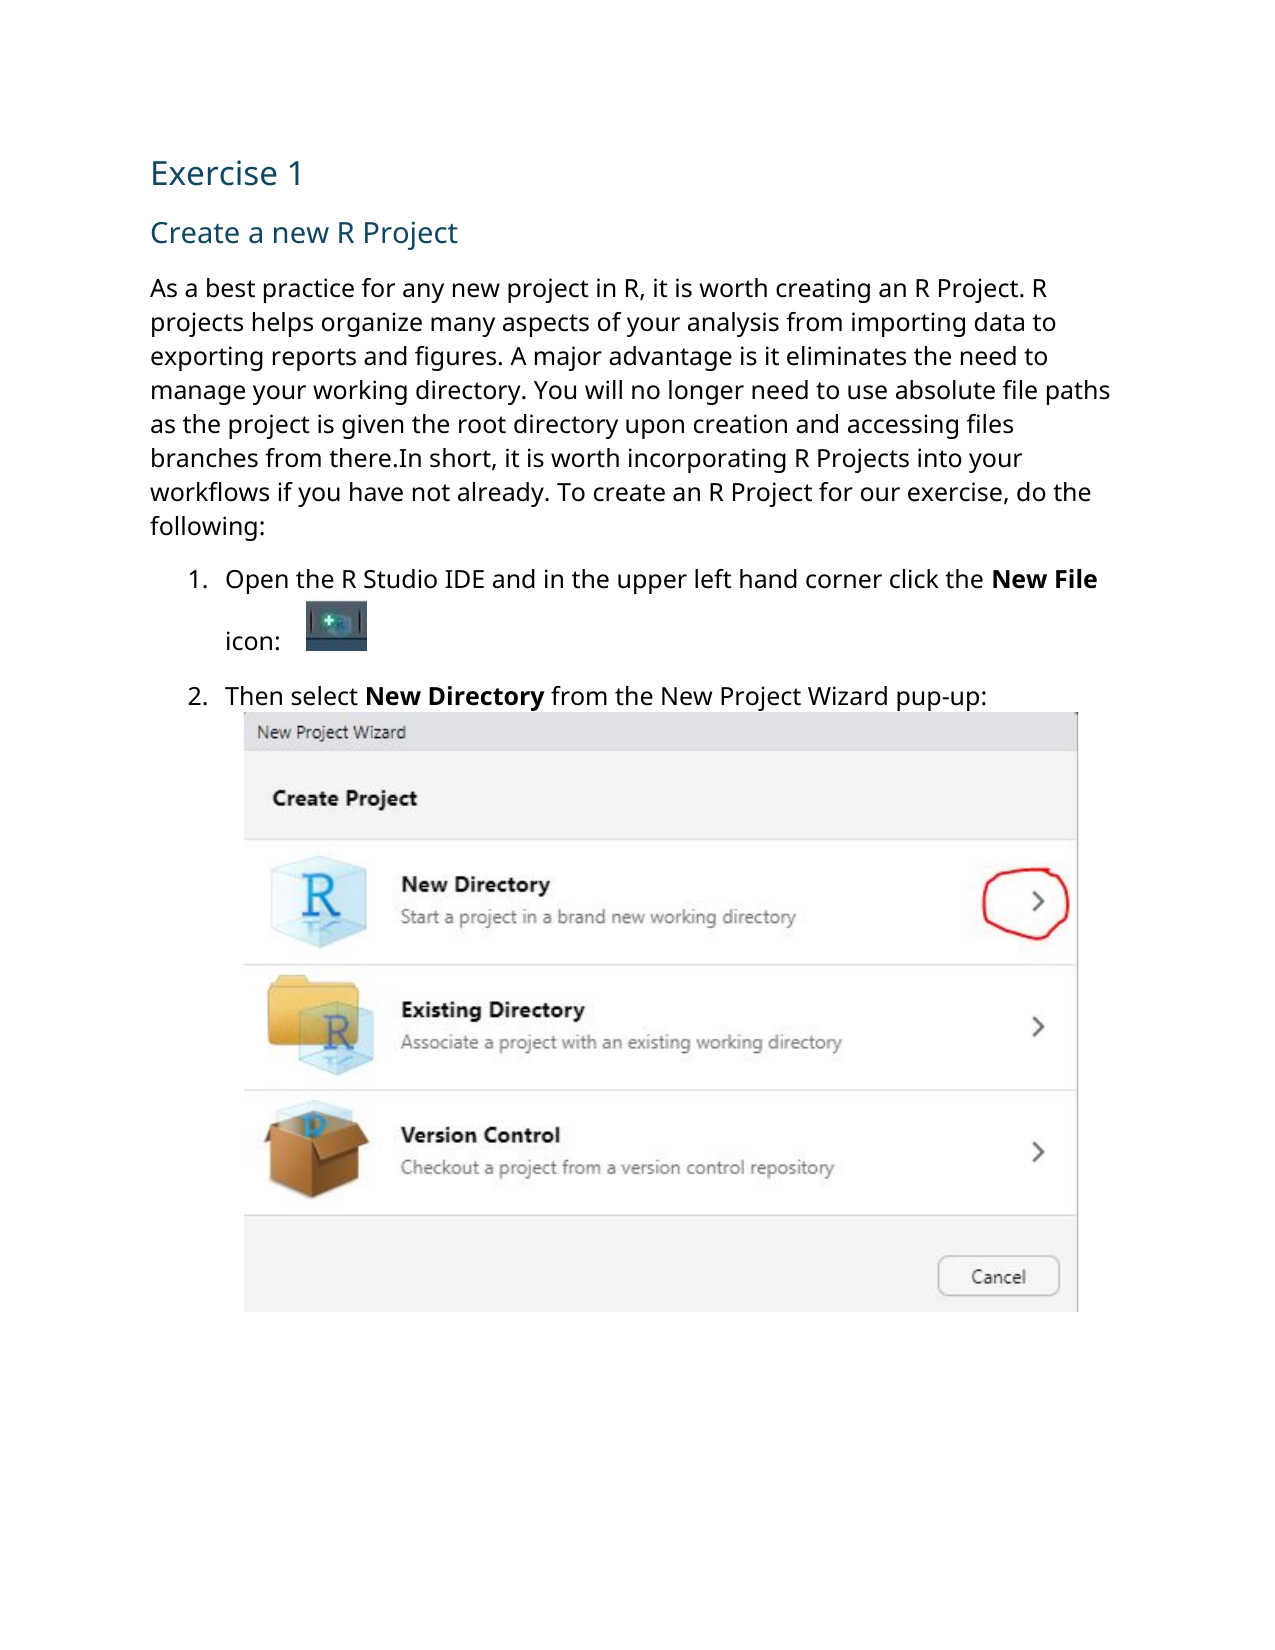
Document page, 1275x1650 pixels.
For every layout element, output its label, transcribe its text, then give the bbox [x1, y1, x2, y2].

subtitle Create a new R Project [150, 212, 1125, 252]
picture [243, 712, 1079, 1312]
text As a best practice for any new project in R, it is worth creating an R Project. R projects helps organize many aspects of your analysis from importing data to exporting reports and figures. A major advantage is it eliminates the need to manage your working directory. You will no longer need to use absolute file paths as the project is given the root directory upon creation and accessing files branches from there.In short, it is worth incorporating R Projects into your workflows if you have not already. To create an R Project for our exercise, do the following: [150, 271, 1125, 543]
picture [306, 595, 367, 651]
list Open the R Studio IDE and in the upper left hand corner click the New File icon: [187, 562, 1125, 658]
subtitle Exercise 1 [150, 150, 1125, 195]
